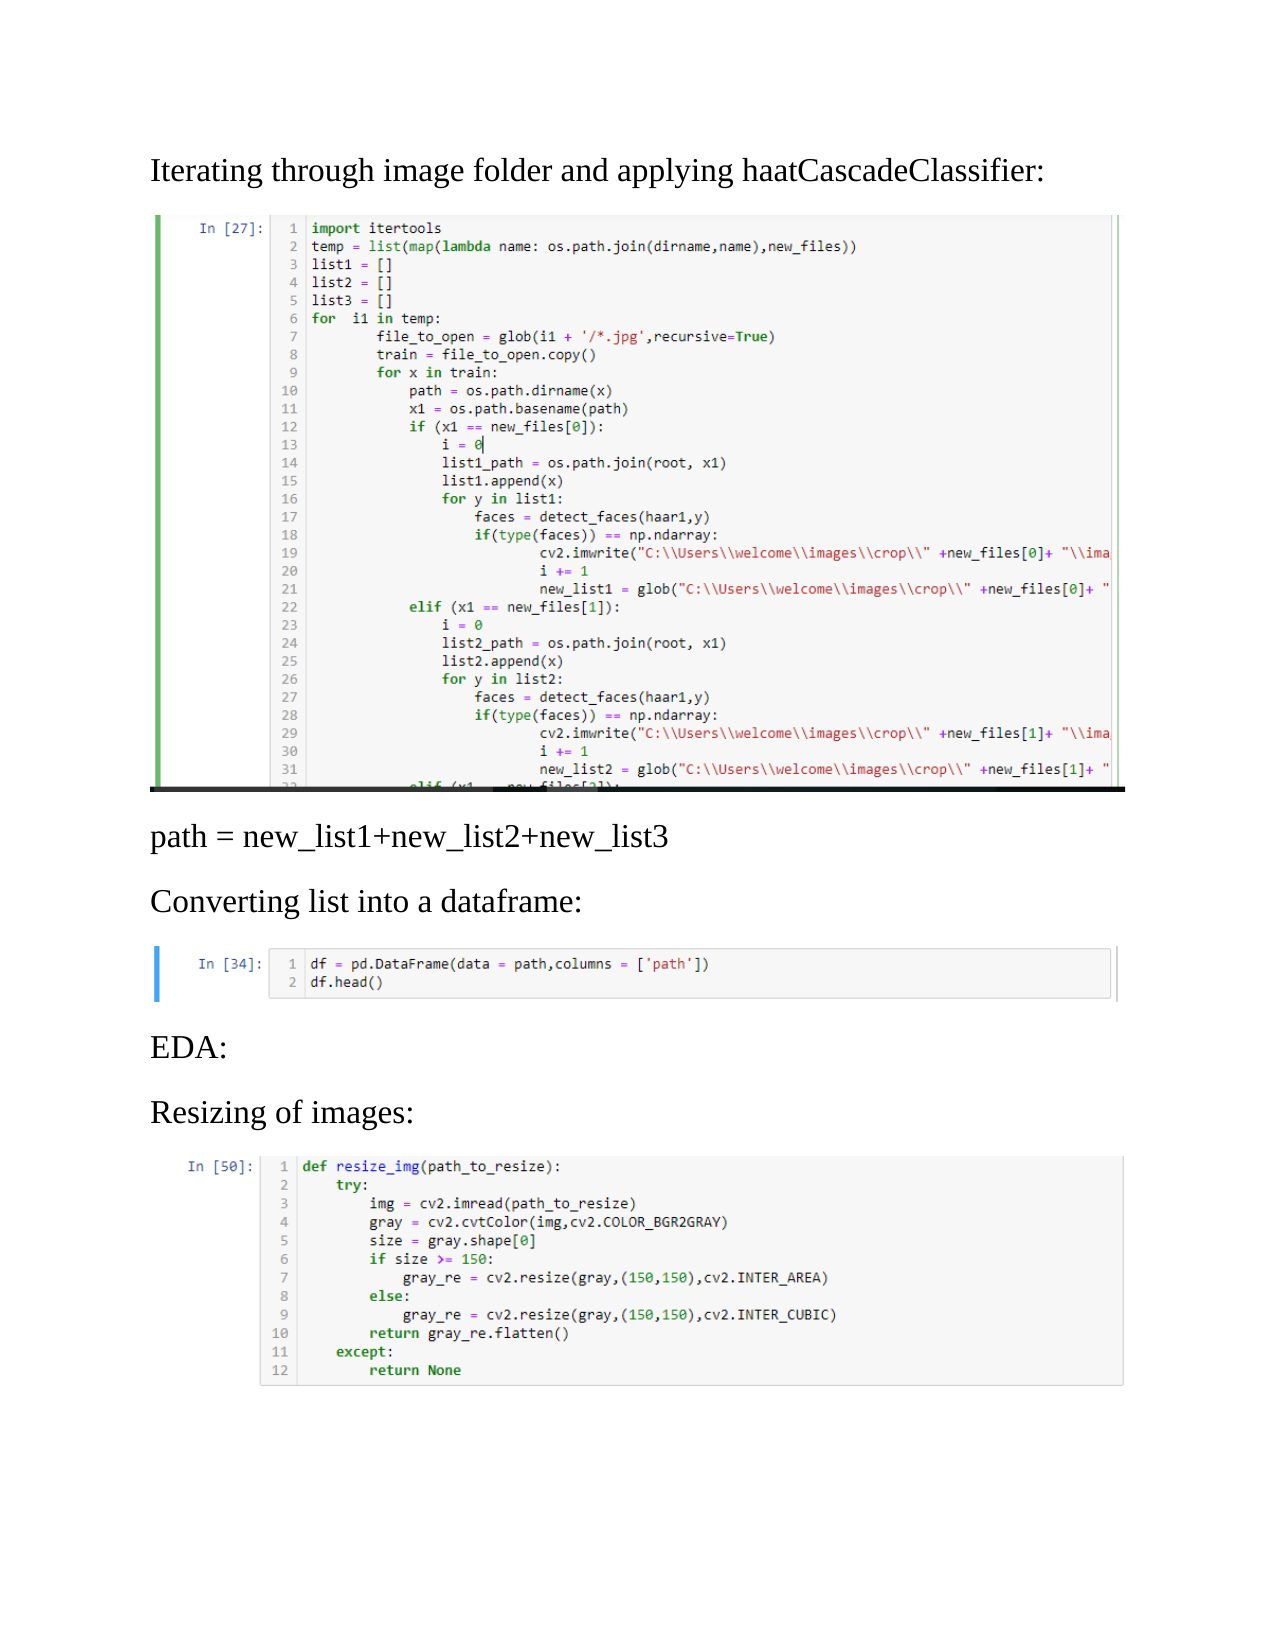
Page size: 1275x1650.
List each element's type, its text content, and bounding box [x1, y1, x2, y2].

text EDA: [150, 1027, 1125, 1065]
picture [150, 1156, 1125, 1398]
text Converting list into a dataframe: [150, 881, 1125, 919]
picture [150, 215, 1125, 792]
text Iterating through image folder and applying haatCascadeClassifier: [150, 150, 1125, 188]
text Resizing of images: [150, 1092, 1125, 1130]
text path = new_list1+new_list2+new_list3 [150, 816, 1125, 854]
picture [150, 946, 1125, 1002]
